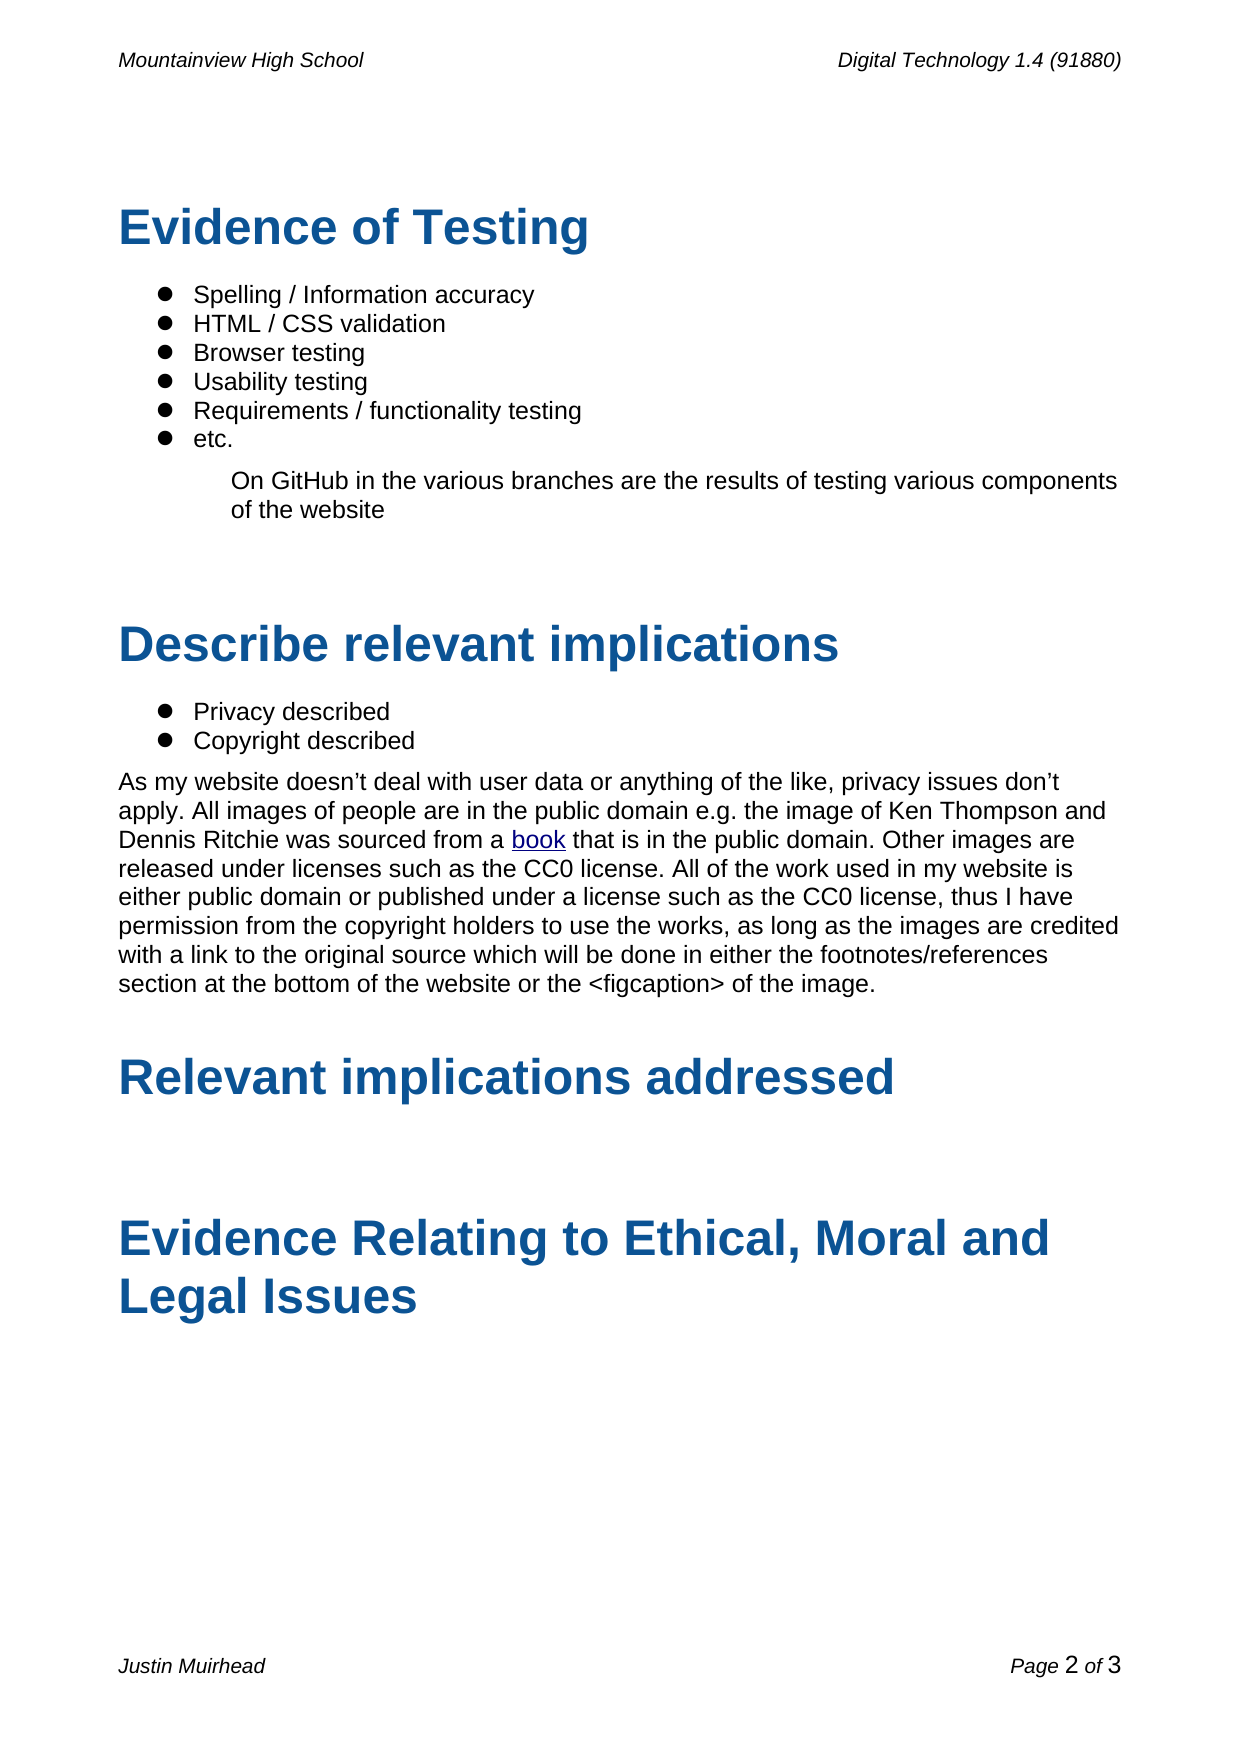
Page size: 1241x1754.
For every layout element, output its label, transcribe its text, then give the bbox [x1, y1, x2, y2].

subtitle Relevant implications addressed [118, 1047, 1122, 1105]
list Spelling / Information accuracy [156, 280, 1122, 309]
subtitle Describe relevant implications [118, 614, 1122, 672]
text As my website doesn’t deal with user data or anything of the like, privacy issues don’t apply. All images of people are in the public domain e.g. the image of Ken Thompson and Dennis Ritchie was sourced from a book that is in the public domain. Other images are released under licenses such as the CC0 license. All of the work used in my website is either public domain or published under a license such as the CC0 license, thus I have permission from the copyright holders to use the works, as long as the images are credited with a link to the original source which will be done in either the footnotes/references section at the bottom of the website or the <figcaption> of the image. [118, 767, 1122, 997]
list HTML / CSS validation [156, 309, 1122, 338]
list Browser testing [156, 338, 1122, 367]
list Privacy described [156, 697, 1122, 726]
list etc. [156, 424, 1122, 453]
subtitle Evidence of Testing [118, 198, 1122, 255]
list Copyright described [156, 726, 1122, 755]
subtitle Evidence Relating to Ethical, Moral and Legal Issues [118, 1208, 1122, 1323]
list On GitHub in the various branches are the results of testing various components of the website [231, 466, 1122, 523]
list Usability testing [156, 367, 1122, 396]
list Requirements / functionality testing [156, 396, 1122, 424]
